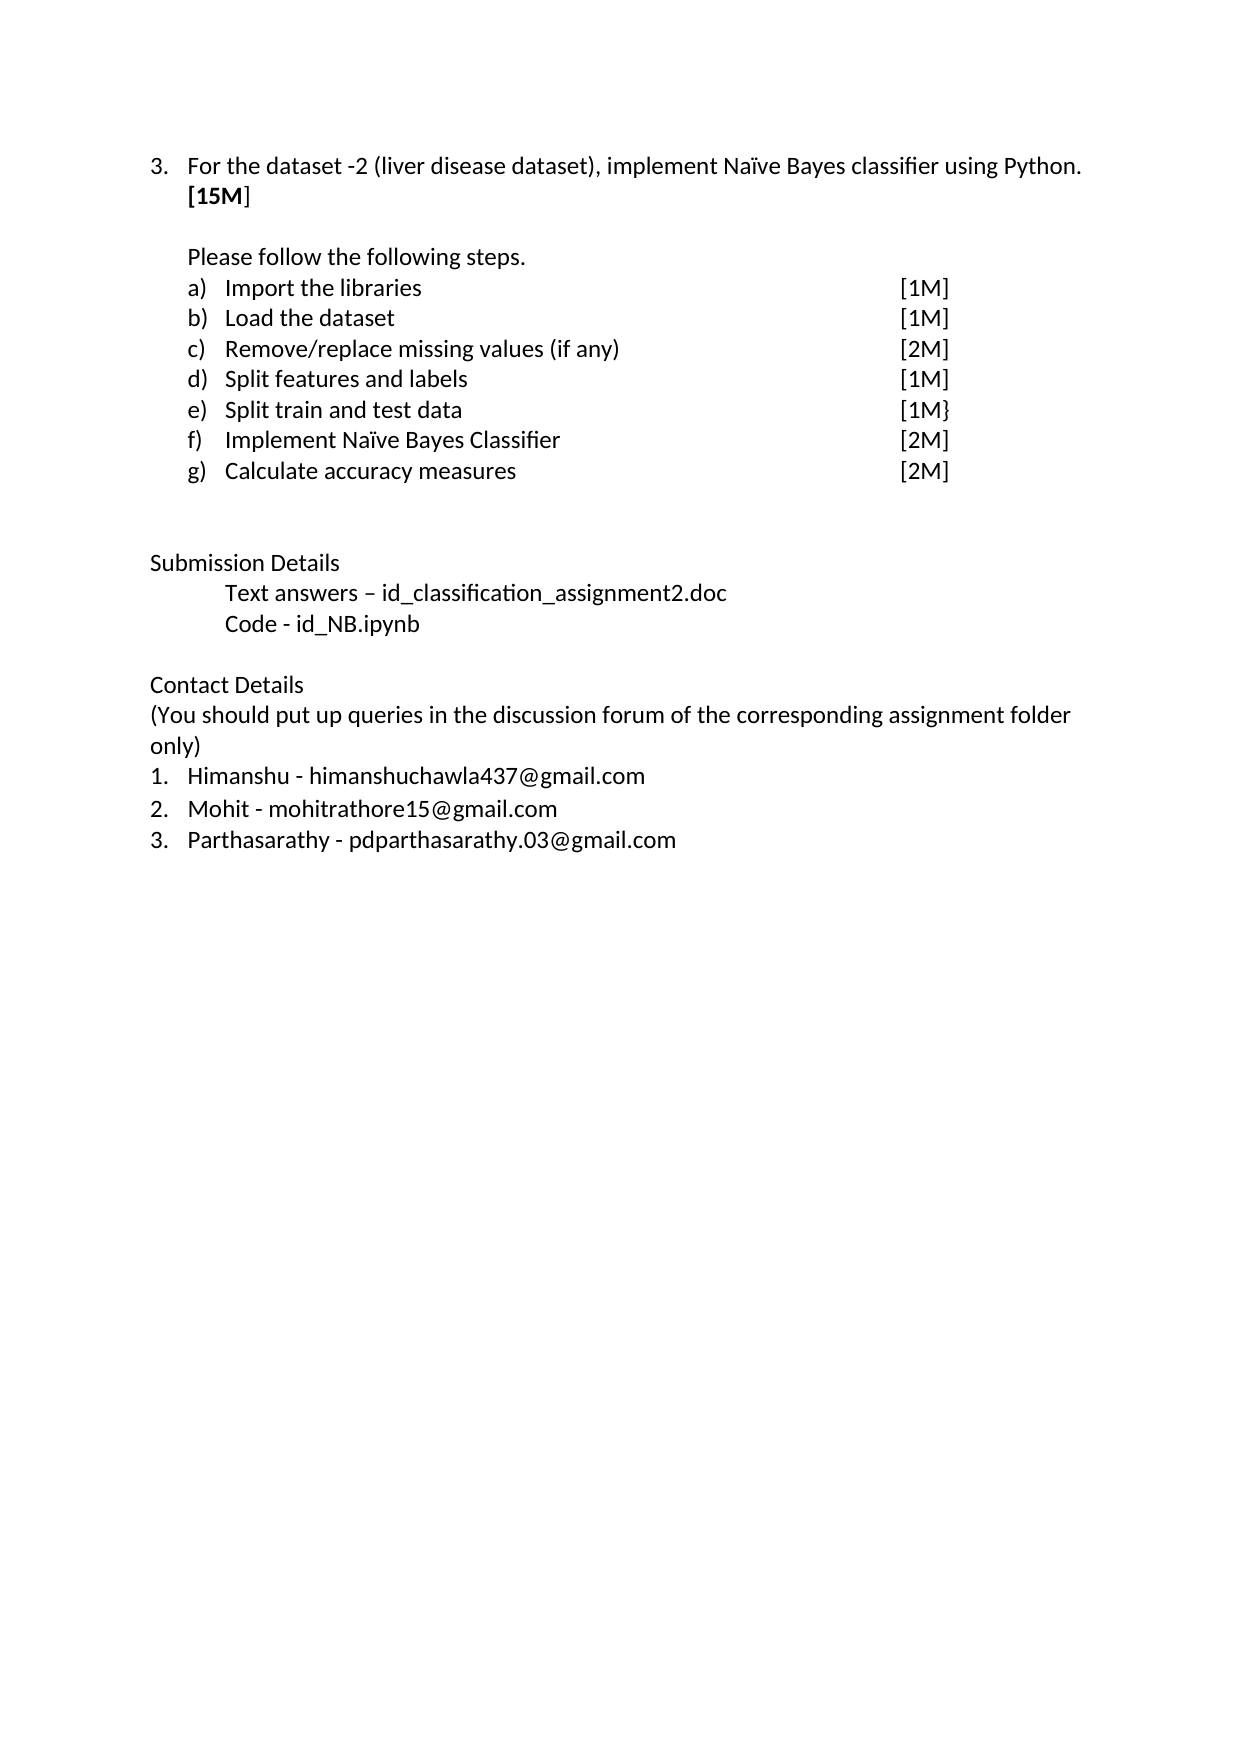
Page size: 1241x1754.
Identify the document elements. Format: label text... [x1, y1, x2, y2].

text Submission Details [150, 547, 1090, 577]
list Remove/replace missing values (if any) [2M] [187, 333, 1090, 364]
list Parthasarathy - pdparthasarathy.03@gmail.com [150, 824, 1090, 854]
list Split features and labels [1M] [187, 364, 1090, 394]
list For the dataset -2 (liver disease dataset), implement Naïve Bayes classifier using Python. [15M] [150, 150, 1090, 211]
list Implement Naïve Bayes Classifier [2M] [187, 425, 1090, 455]
text Code - id_NB.ipynb [150, 608, 1090, 638]
text Text answers – id_classification_assignment2.doc [150, 577, 1090, 608]
text Please follow the following steps. [187, 242, 1090, 272]
list Load the dataset [1M] [187, 303, 1090, 333]
list Import the libraries [1M] [187, 272, 1090, 303]
list Mohit - mohitrathore15@gmail.com [150, 793, 1090, 824]
list Calculate accuracy measures [2M] [187, 455, 1090, 486]
list Himanshu - himanshuchawla437@gmail.com [150, 760, 1090, 791]
list Split train and test data [1M} [187, 394, 1090, 425]
text Contact Details [150, 669, 1090, 699]
text (You should put up queries in the discussion forum of the corresponding assignment folder only) [150, 699, 1090, 760]
